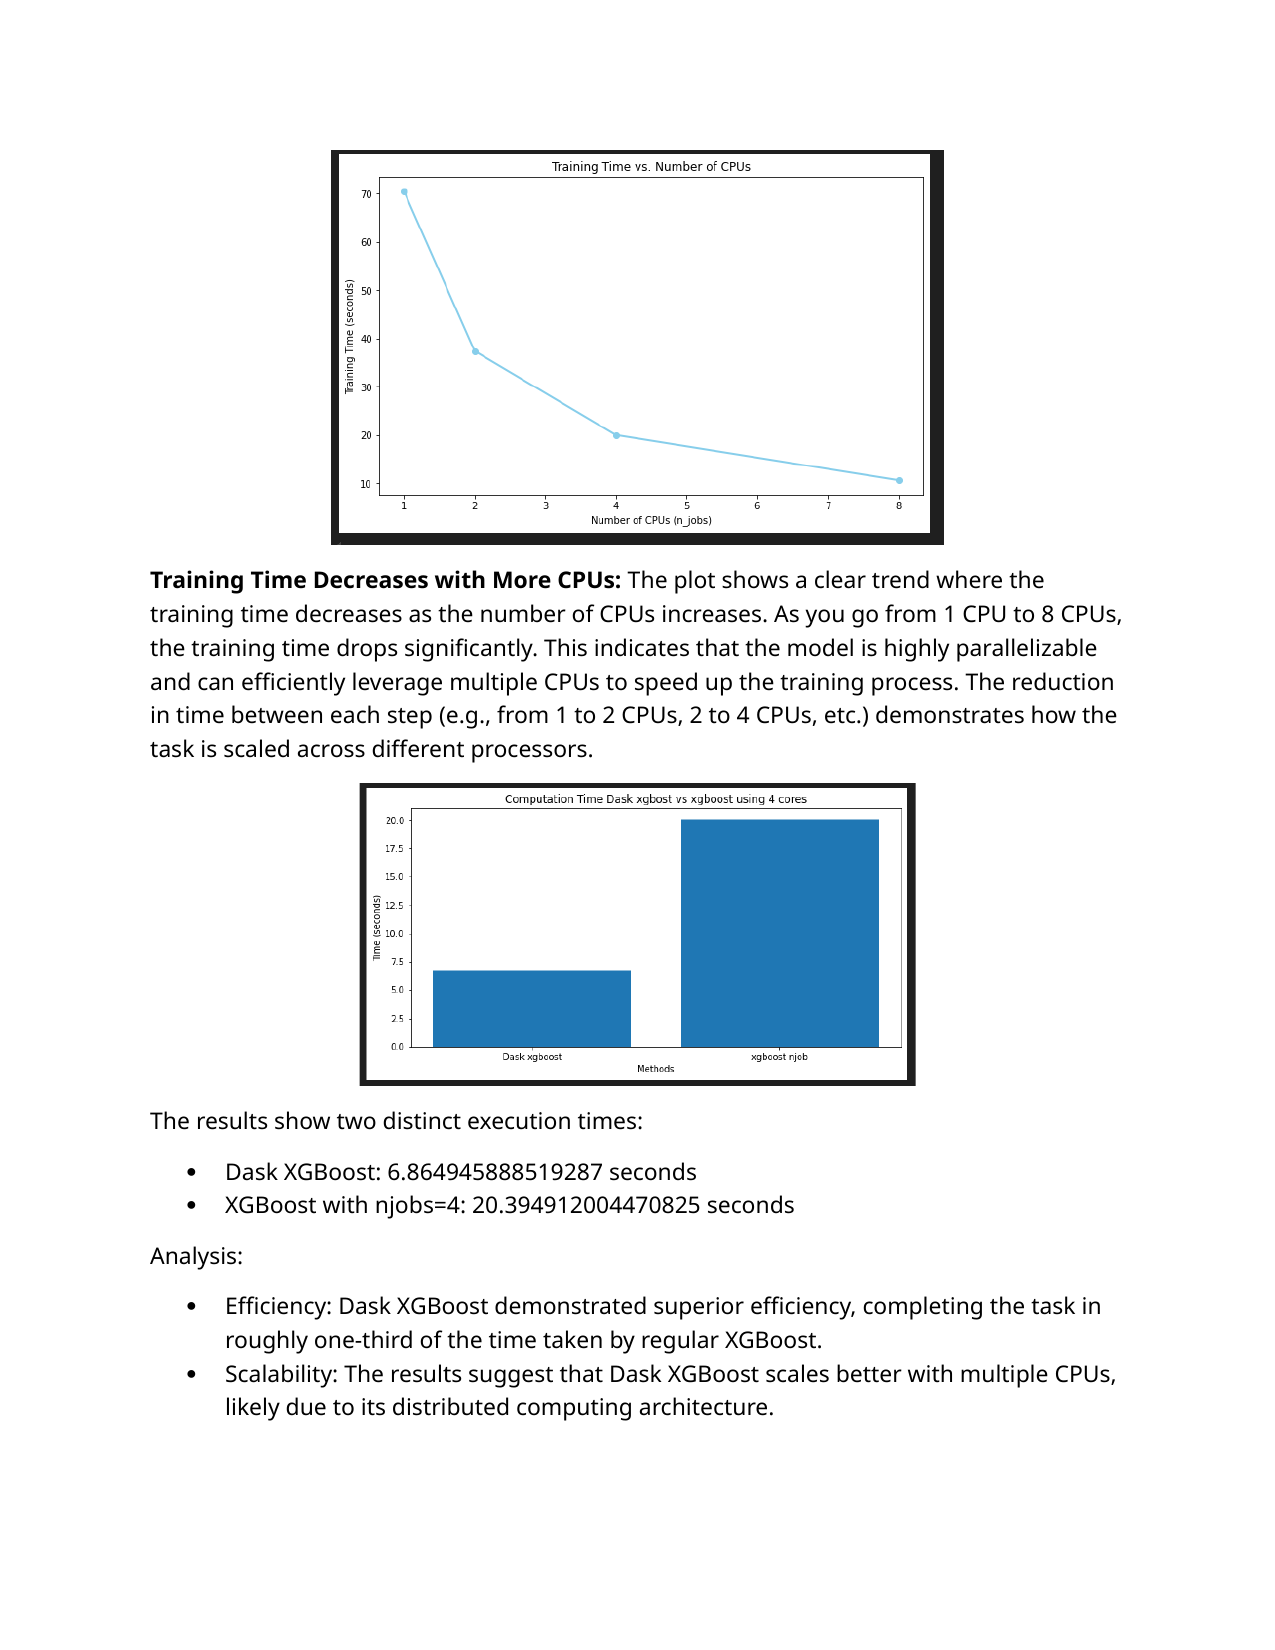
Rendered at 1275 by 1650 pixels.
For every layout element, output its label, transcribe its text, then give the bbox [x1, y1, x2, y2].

list Scalability: The results suggest that Dask XGBoost scales better with multiple CPUs, likely due to its distributed computing architecture. [187, 1358, 1125, 1423]
picture [359, 783, 916, 1086]
list XGBoost with njobs=4: 20.394912004470825 seconds [187, 1189, 1125, 1221]
list Efficiency: Dask XGBoost demonstrated superior efficiency, completing the task in roughly one-third of the time taken by regular XGBoost. [187, 1290, 1125, 1355]
list Dask XGBoost: 6.864945888519287 seconds [187, 1156, 1125, 1187]
text Analysis: [150, 1240, 1125, 1271]
picture [331, 150, 944, 545]
text The results show two distinct execution times: [150, 1105, 1125, 1136]
text Training Time Decreases with More CPUs: The plot shows a clear trend where the training time decreases as the number of CPUs increases. As you go from 1 CPU to 8 CPUs, the training time drops significantly. This indicates that the model is highly parallelizable and can efficiently leverage multiple CPUs to speed up the training process. The reduction in time between each step (e.g., from 1 to 2 CPUs, 2 to 4 CPUs, etc.) demonstrates how the task is scaled across different processors. [150, 564, 1125, 764]
